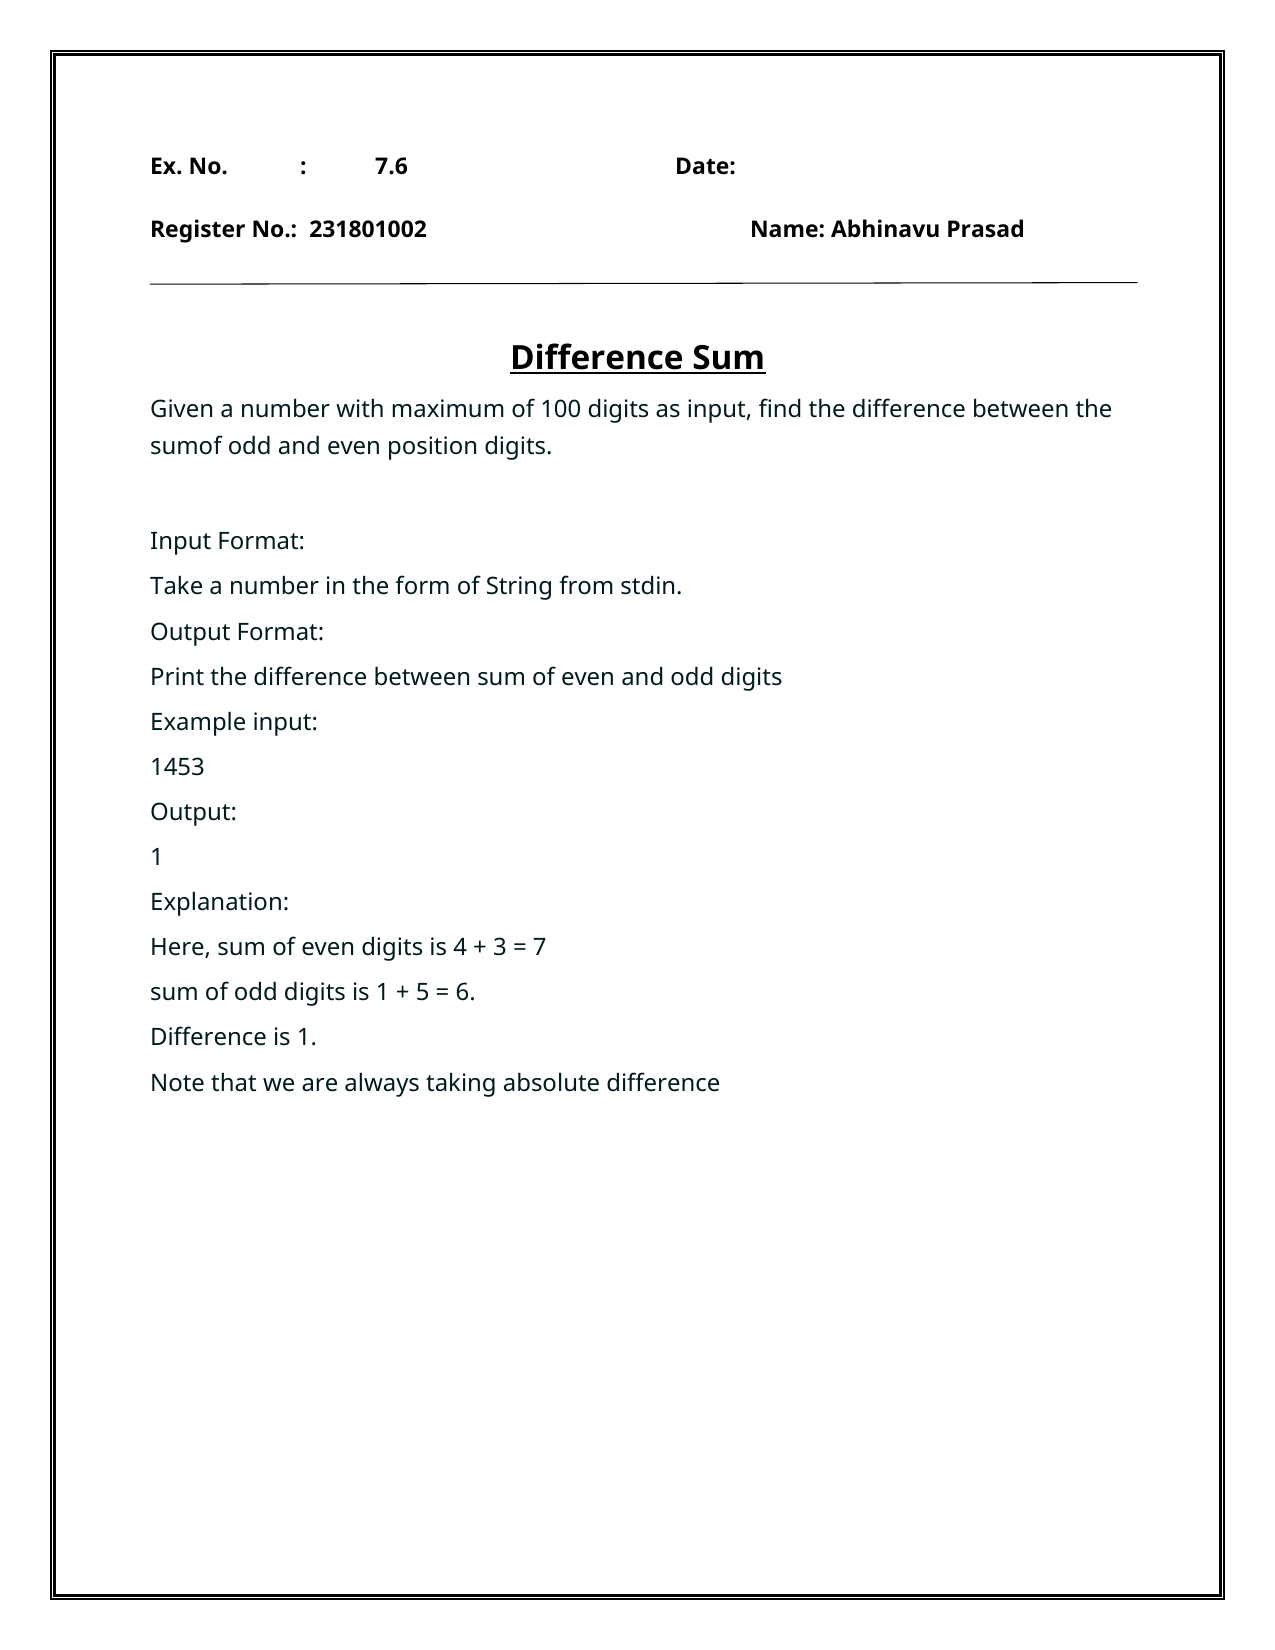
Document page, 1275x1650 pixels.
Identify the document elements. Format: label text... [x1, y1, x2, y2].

text Print the difference between sum of even and odd digits [150, 659, 1125, 692]
text Example input: [150, 704, 1125, 737]
text Explanation: [150, 885, 1125, 917]
text Note that we are always taking absolute difference [150, 1065, 1125, 1098]
text sum of odd digits is 1 + 5 = 6. [150, 975, 1125, 1008]
text Ex. No. : 7.6 Date: [150, 150, 1125, 181]
text Register No.: 231801002 Name: Abhinavu Prasad [150, 213, 1125, 244]
text Input Format: [150, 524, 1125, 557]
text 1453 [150, 749, 1125, 782]
text 1 [150, 840, 1125, 872]
text Output Format: [150, 614, 1125, 647]
text Take a number in the form of String from stdin. [150, 569, 1125, 602]
text Difference is 1. [150, 1020, 1125, 1053]
text Difference Sum [150, 334, 1125, 379]
text Given a number with maximum of 100 digits as input, find the difference between the sumof odd and even position digits. [150, 392, 1125, 462]
text Here, sum of even digits is 4 + 3 = 7 [150, 930, 1125, 963]
text Output: [150, 795, 1125, 827]
